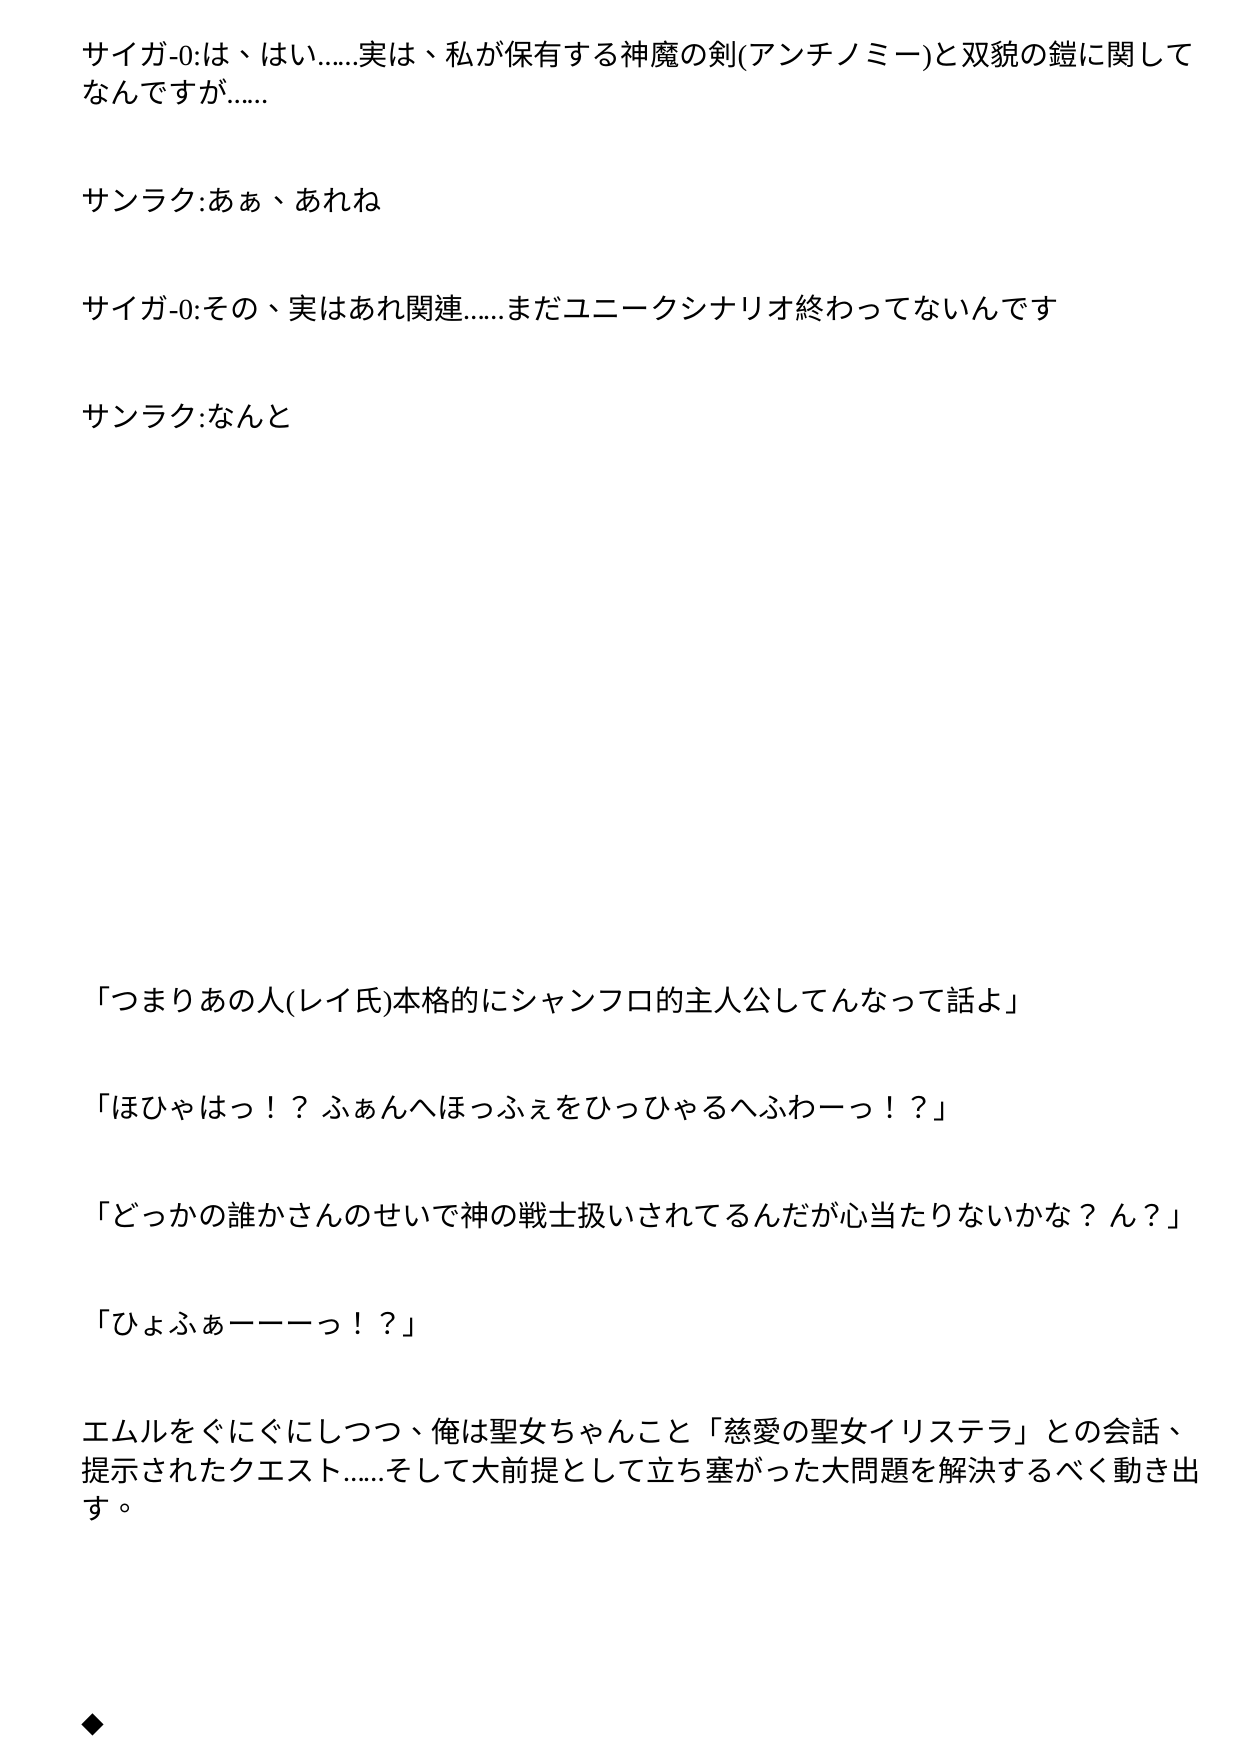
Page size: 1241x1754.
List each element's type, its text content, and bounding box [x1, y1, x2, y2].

text サンラク:あぁ、あれね [81, 183, 1215, 219]
text サイガ-0:は、はい……実は、私が保有する神魔の剣(アンチノミー)と双貌の鎧に関してなんですが…… [81, 37, 1215, 111]
text ◆ [81, 1705, 1215, 1738]
text 「つまりあの人(レイ氏)本格的にシャンフロ的主人公してんなって話よ」 [81, 983, 1215, 1018]
text 「ほひゃはっ！？ ふぁんへほっふぇをひっひゃるへふわーっ！？」 [81, 1091, 1215, 1126]
text サンラク:なんと [81, 399, 1215, 435]
text 「どっかの誰かさんのせいで神の戦士扱いされてるんだが心当たりないかな？ ん？」 [81, 1198, 1215, 1234]
text 「ひょふぁーーーっ！？」 [81, 1306, 1215, 1342]
text エムルをぐにぐにしつつ、俺は聖女ちゃんこと「慈愛の聖女イリステラ」との会話、提示されたクエスト……そして大前提として立ち塞がった大問題を解決するべく動き出す。 [81, 1414, 1215, 1527]
text サイガ-0:その、実はあれ関連……まだユニークシナリオ終わってないんです [81, 291, 1215, 327]
